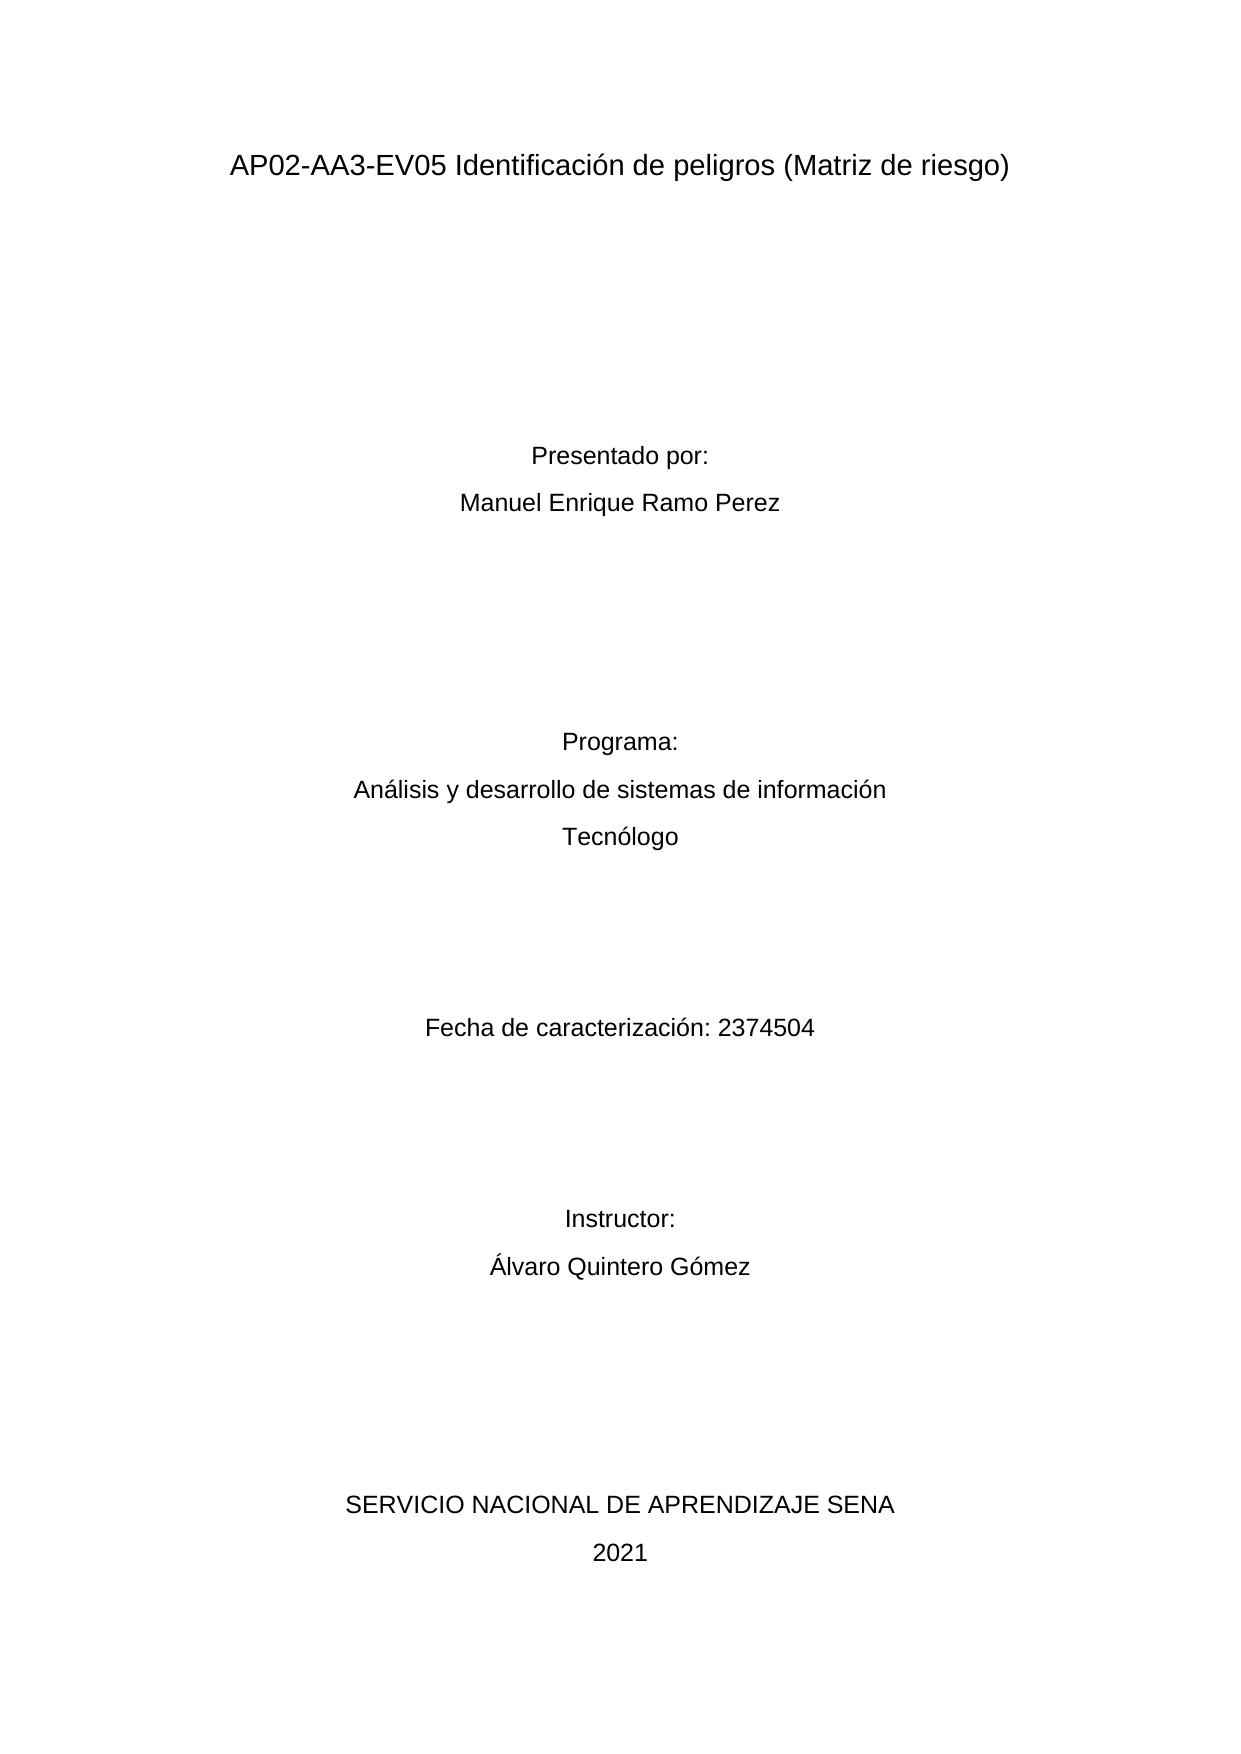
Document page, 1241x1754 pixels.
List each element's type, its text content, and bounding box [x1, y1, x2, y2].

text Manuel Enrique Ramo Perez [177, 488, 1063, 517]
text SERVICIO NACIONAL DE APRENDIZAJE SENA [177, 1490, 1063, 1519]
text Fecha de caracterización: 2374504 [177, 1013, 1063, 1042]
text Programa: [177, 727, 1063, 756]
text Instructor: [177, 1204, 1063, 1233]
text 2021 [177, 1538, 1063, 1567]
text Álvaro Quintero Gómez [177, 1252, 1063, 1281]
text Presentado por: [177, 441, 1063, 469]
text AP02-AA3-EV05 Identificación de peligros (Matriz de riesgo) [177, 148, 1063, 181]
text Análisis y desarrollo de sistemas de información [177, 775, 1063, 803]
text Tecnólogo [177, 822, 1063, 851]
